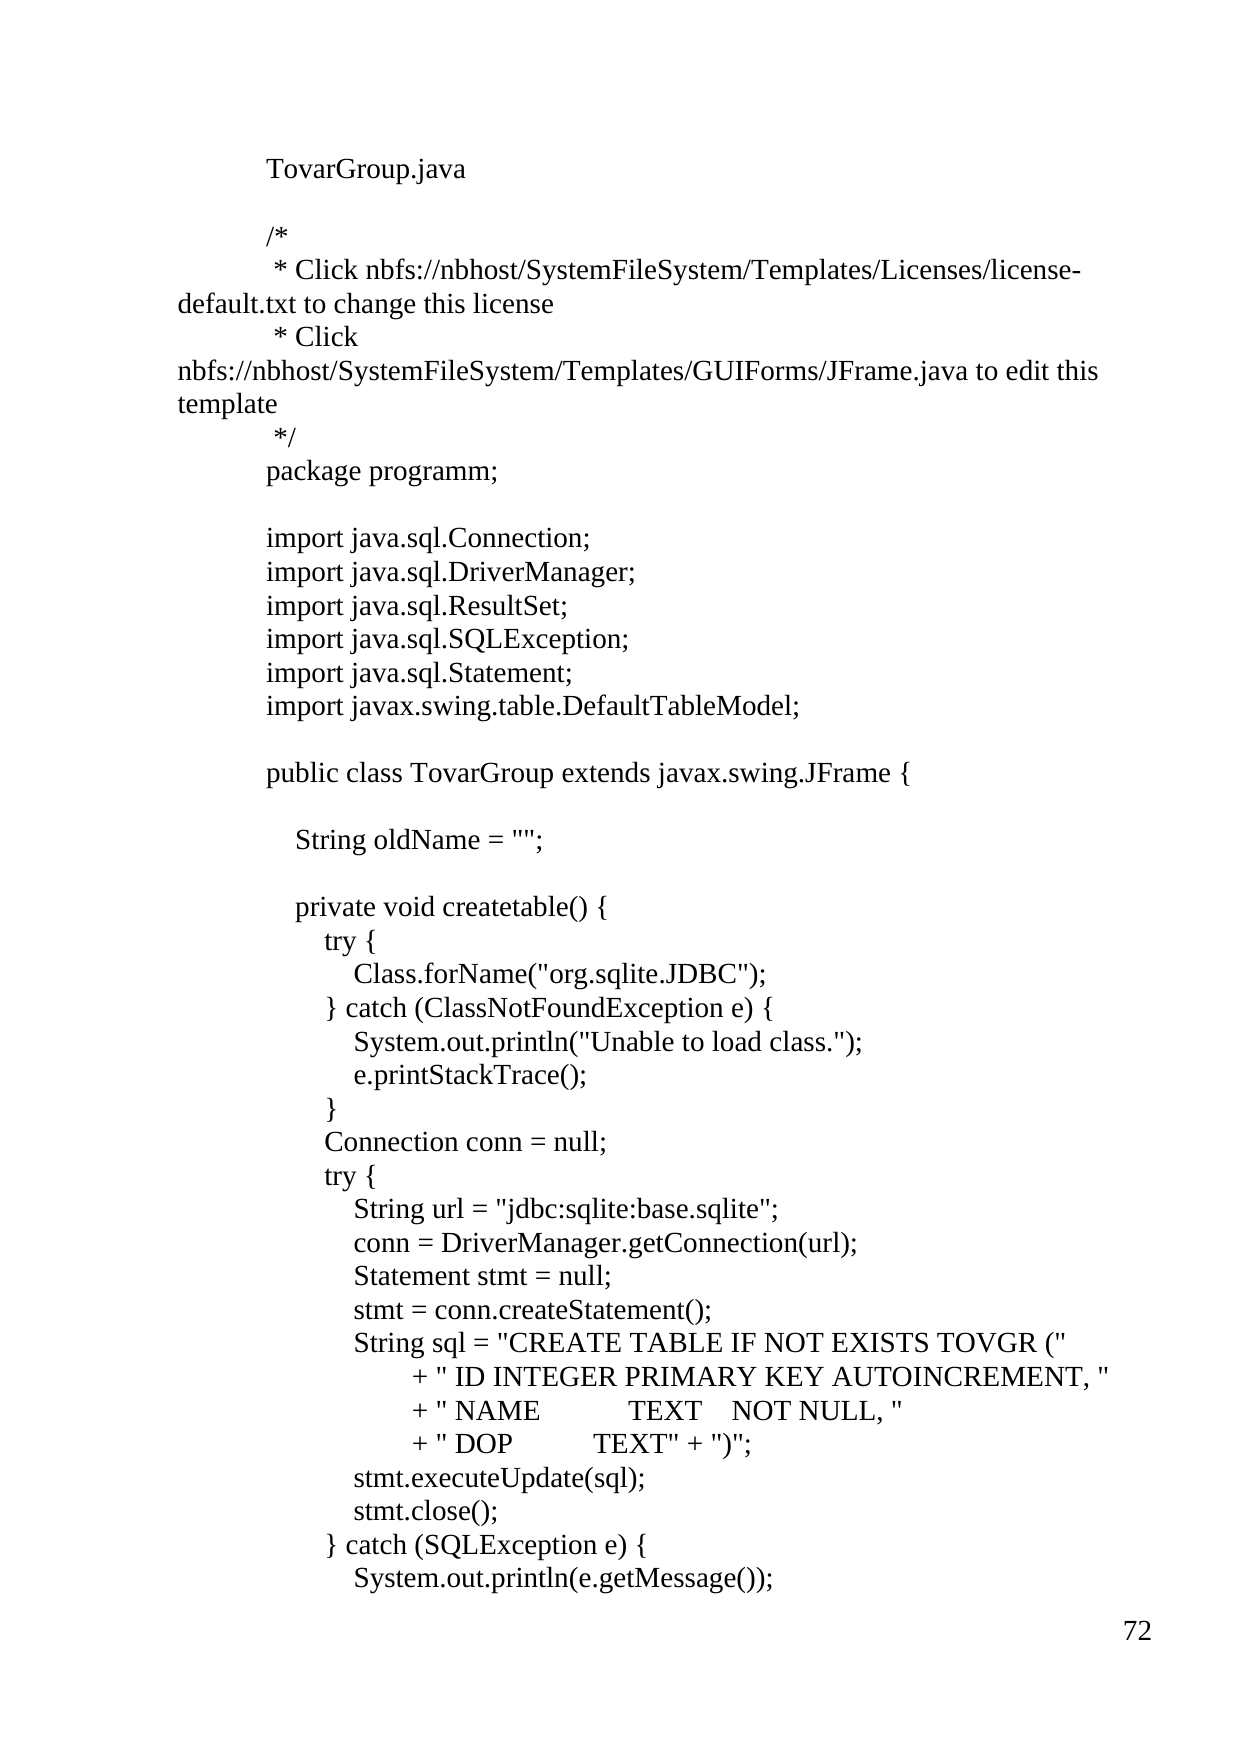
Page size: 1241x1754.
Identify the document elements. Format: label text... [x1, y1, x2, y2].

text * Click nbfs://nbhost/SystemFileSystem/Templates/GUIForms/JFrame.java to edit this template [177, 319, 1152, 420]
text import java.sql.Connection; [177, 521, 1152, 554]
text stmt = conn.createStatement(); [177, 1292, 1152, 1326]
text import java.sql.SQLException; [177, 621, 1152, 655]
text } catch (SQLException e) { [177, 1527, 1152, 1560]
text } catch (ClassNotFoundException e) { [177, 990, 1152, 1024]
text TovarGroup.java [177, 152, 1152, 185]
text public class TovarGroup extends javax.swing.JFrame { [177, 755, 1152, 789]
text package programm; [177, 453, 1152, 487]
text conn = DriverManager.getConnection(url); [177, 1225, 1152, 1258]
text e.printStackTrace(); [177, 1057, 1152, 1091]
text */ [177, 420, 1152, 453]
text import java.sql.DriverManager; [177, 554, 1152, 588]
text String oldName = ""; [177, 822, 1152, 856]
text import java.sql.ResultSet; [177, 588, 1152, 621]
text private void createtable() { [177, 889, 1152, 923]
text System.out.println("Unable to load class."); [177, 1024, 1152, 1057]
text Connection conn = null; [177, 1124, 1152, 1158]
text Statement stmt = null; [177, 1258, 1152, 1292]
text } [177, 1091, 1152, 1124]
text try { [177, 1158, 1152, 1191]
text + " NAME TEXT NOT NULL, " [177, 1393, 1152, 1426]
text /* [177, 219, 1152, 252]
text + " ID INTEGER PRIMARY KEY AUTOINCREMENT, " [177, 1359, 1152, 1393]
text try { [177, 923, 1152, 957]
text System.out.println(e.getMessage()); [177, 1560, 1152, 1594]
text stmt.executeUpdate(sql); [177, 1460, 1152, 1493]
text import javax.swing.table.DefaultTableModel; [177, 688, 1152, 722]
text Class.forName("org.sqlite.JDBC"); [177, 957, 1152, 990]
text * Click nbfs://nbhost/SystemFileSystem/Templates/Licenses/license-default.txt to change this license [177, 252, 1152, 319]
text import java.sql.Statement; [177, 655, 1152, 688]
text stmt.close(); [177, 1493, 1152, 1527]
text + " DOP TEXT" + ")"; [177, 1426, 1152, 1460]
text String sql = "CREATE TABLE IF NOT EXISTS TOVGR (" [177, 1326, 1152, 1359]
text String url = "jdbc:sqlite:base.sqlite"; [177, 1191, 1152, 1225]
